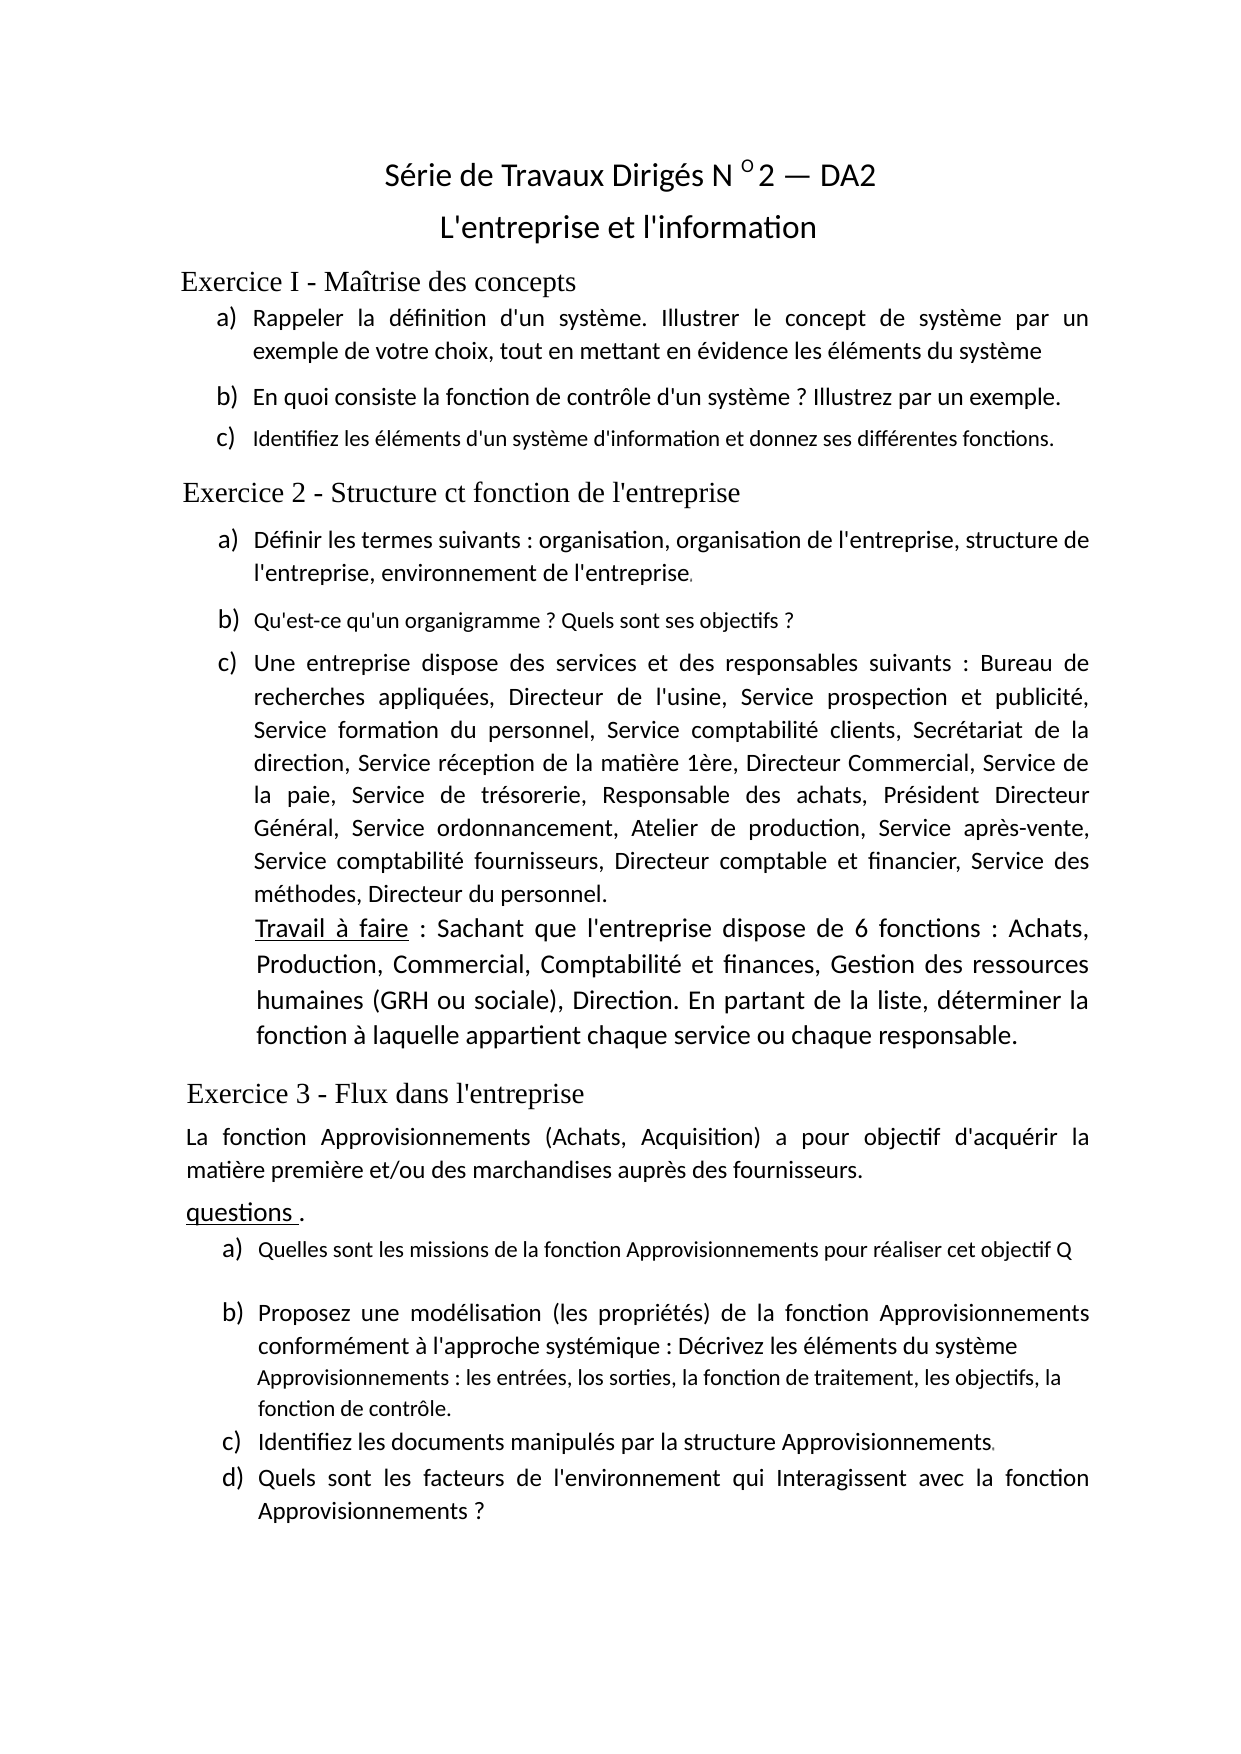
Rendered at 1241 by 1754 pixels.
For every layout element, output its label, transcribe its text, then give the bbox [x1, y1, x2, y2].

text Approvisionnements : les entrées, los sorties, la fonction de traitement, les objectifs, la fonction de contrôle. [257, 1363, 1085, 1422]
list Identifiez les documents manipulés par la structure Approvisionnements [222, 1424, 1091, 1457]
list Qu'est-ce qu'un organigramme ? Quels sont ses objectifs ? [218, 602, 1091, 635]
text La fonction Approvisionnements (Achats, Acquisition) a pour objectif d'acquérir la matière première et/ou des marchandises auprès des fournisseurs. [186, 1121, 1091, 1185]
text questions . [186, 1195, 1091, 1228]
list Proposez une modélisation (les propriétés) de la fonction Approvisionnements conformément à l'approche systémique : Décrivez les éléments du système [222, 1295, 1091, 1361]
list En quoi consiste la fonction de contrôle d'un système ? Illustrez par un exemple. [216, 379, 1091, 412]
subtitle Exercice I - Maîtrise des concepts [180, 264, 1091, 297]
text L'entreprise et l'information [170, 206, 1087, 247]
list Quelles sont les missions de la fonction Approvisionnements pour réaliser cet objectif Q [222, 1231, 1091, 1264]
subtitle Exercice 3 - Flux dans l'entreprise [186, 1076, 1091, 1110]
list Une entreprise dispose des services et des responsables suivants : Bureau de recherches appliquées, Directeur de l'usine, Service prospection et publicité, Service formation du personnel, Service comptabilité clients, Secrétariat de la direction, Service réception de la matière 1ère, Directeur Commercial, Service de la paie, Service de trésorerie, Responsable des achats, Président Directeur Général, Service ordonnancement, Atelier de production, Service après-vente, Service comptabilité fournisseurs, Directeur comptable et financier, Service des méthodes, Directeur du personnel. [218, 645, 1091, 909]
list Identifiez les éléments d'un système d'information et donnez ses différentes fonctions. [216, 421, 1091, 453]
list Rappeler la définition d'un système. Illustrer le concept de système par un exemple de votre choix, tout en mettant en évidence les éléments du système [216, 300, 1091, 366]
text Travail à faire : Sachant que l'entreprise dispose de 6 fonctions : Achats, Production, Commercial, Comptabilité et finances, Gestion des ressources humaines (GRH ou sociale), Direction. En partant de la liste, déterminer la fonction à laquelle appartient chaque service ou chaque responsable. [255, 912, 1091, 1051]
list Définir les termes suivants : organisation, organisation de l'entreprise, structure de l'entreprise, environnement de l'entreprise [218, 522, 1091, 588]
subtitle Exercice 2 - Structure ct fonction de l'entreprise [182, 475, 1091, 509]
list Quels sont les facteurs de l'environnement qui Interagissent avec la fonction Approvisionnements ? [222, 1460, 1091, 1526]
text Série de Travaux Dirigés N O 2 — DA2 [170, 154, 1091, 195]
